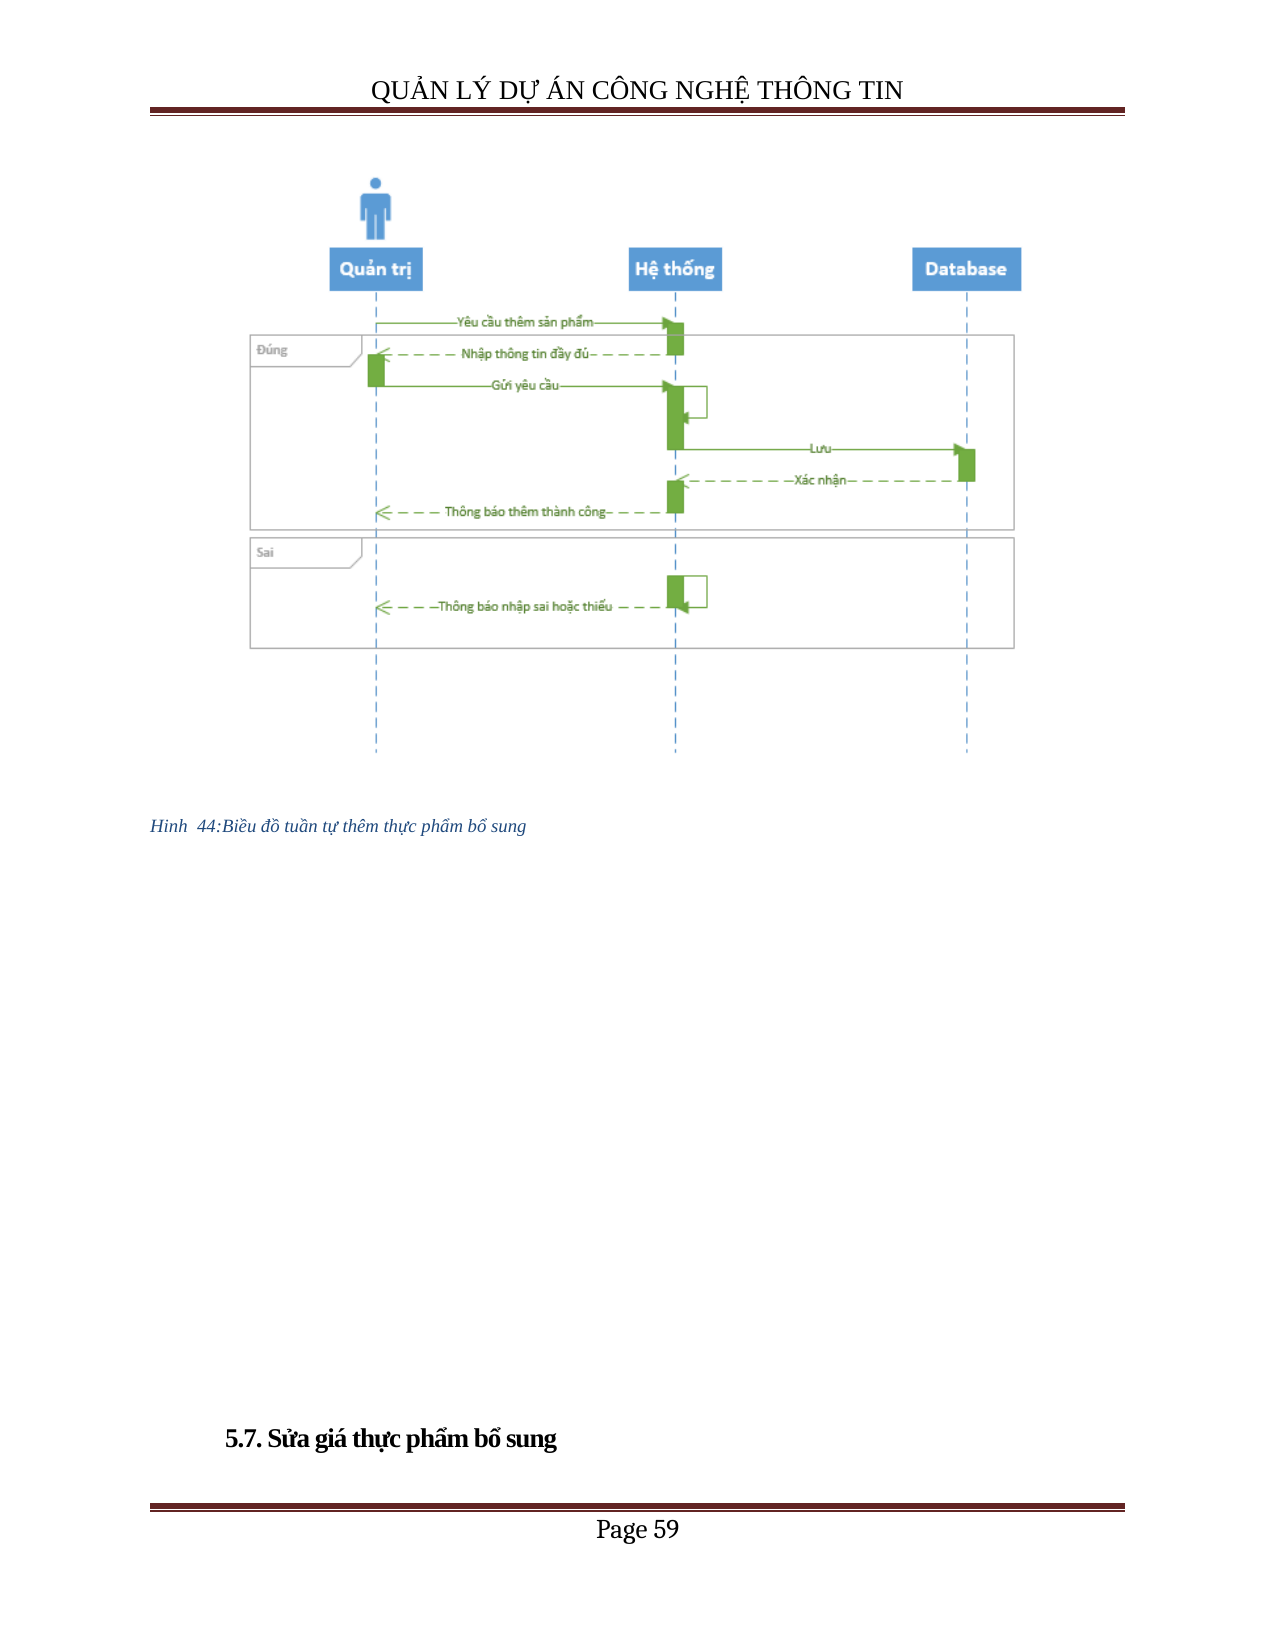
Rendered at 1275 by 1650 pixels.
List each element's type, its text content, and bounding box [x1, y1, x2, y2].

title 5.7. Sửa giá thực phẩm bổ sung [150, 1423, 1125, 1454]
